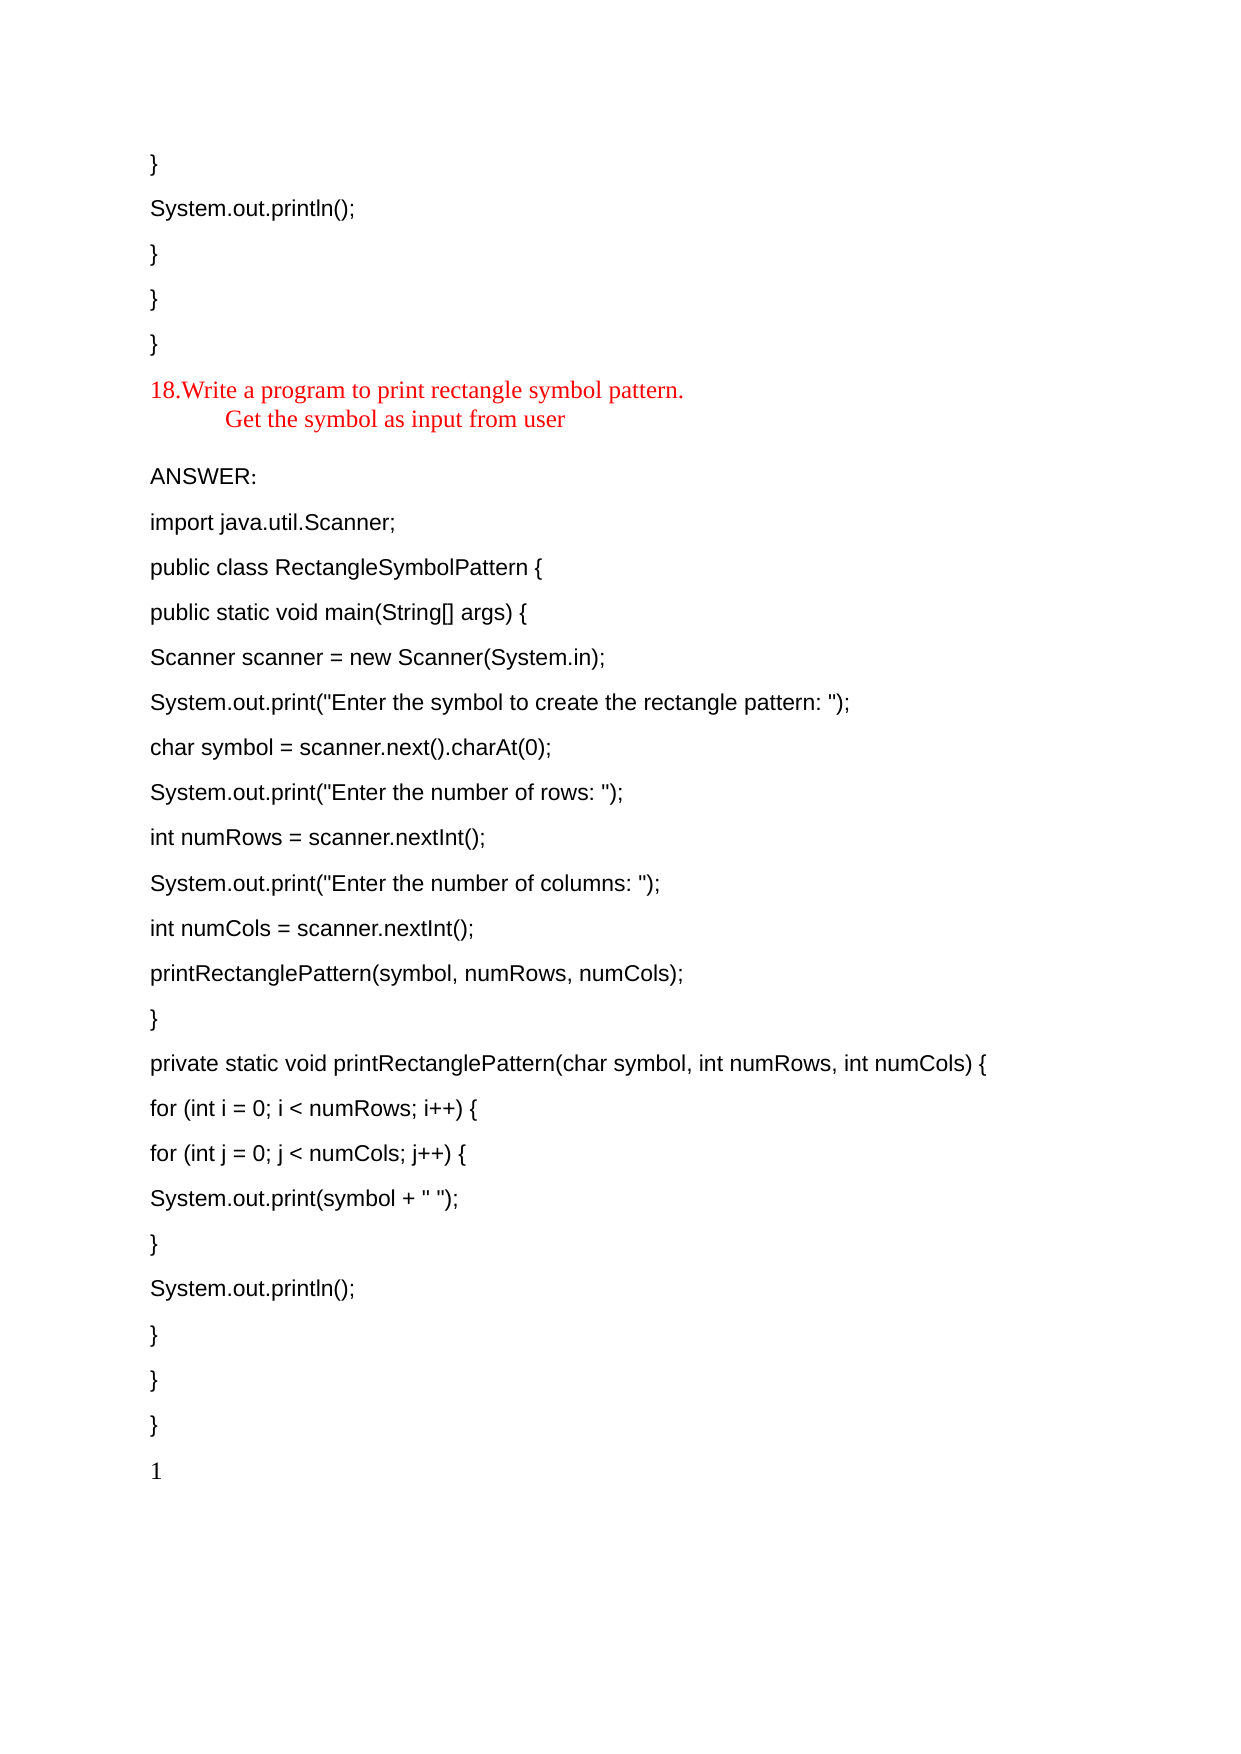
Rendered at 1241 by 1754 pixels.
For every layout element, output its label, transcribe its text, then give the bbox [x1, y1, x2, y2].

text System.out.print("Enter the number of columns: "); [150, 869, 1090, 896]
text System.out.print(symbol + " "); [150, 1185, 1090, 1212]
text 18.Write a program to print rectangle symbol pattern. [150, 376, 1090, 404]
text } [150, 1411, 1090, 1437]
text } [150, 240, 1090, 267]
text System.out.print("Enter the number of rows: "); [150, 779, 1090, 806]
text for (int i = 0; i < numRows; i++) { [150, 1095, 1090, 1121]
text } [150, 285, 1090, 312]
text for (int j = 0; j < numCols; j++) { [150, 1140, 1090, 1166]
text int numCols = scanner.nextInt(); [150, 914, 1090, 941]
text public class RectangleSymbolPattern { [150, 554, 1090, 580]
text } [150, 1005, 1090, 1031]
text 1 [150, 1456, 1090, 1484]
text } [150, 1230, 1090, 1257]
text ANSWER: [150, 462, 1090, 490]
list Get the symbol as input from user [187, 404, 1090, 433]
text import java.util.Scanner; [150, 509, 1090, 535]
text int numRows = scanner.nextInt(); [150, 824, 1090, 851]
text System.out.println(); [150, 1275, 1090, 1302]
text printRectanglePattern(symbol, numRows, numCols); [150, 960, 1090, 986]
text Scanner scanner = new Scanner(System.in); [150, 644, 1090, 670]
text } [150, 330, 1090, 357]
text System.out.print("Enter the symbol to create the rectangle pattern: "); [150, 689, 1090, 715]
text System.out.println(); [150, 195, 1090, 221]
text private static void printRectanglePattern(char symbol, int numRows, int numCols) { [150, 1050, 1090, 1076]
text char symbol = scanner.next().charAt(0); [150, 734, 1090, 761]
text } [150, 1366, 1090, 1392]
text } [150, 150, 1090, 176]
text } [150, 1321, 1090, 1347]
text public static void main(String[] args) { [150, 599, 1090, 625]
